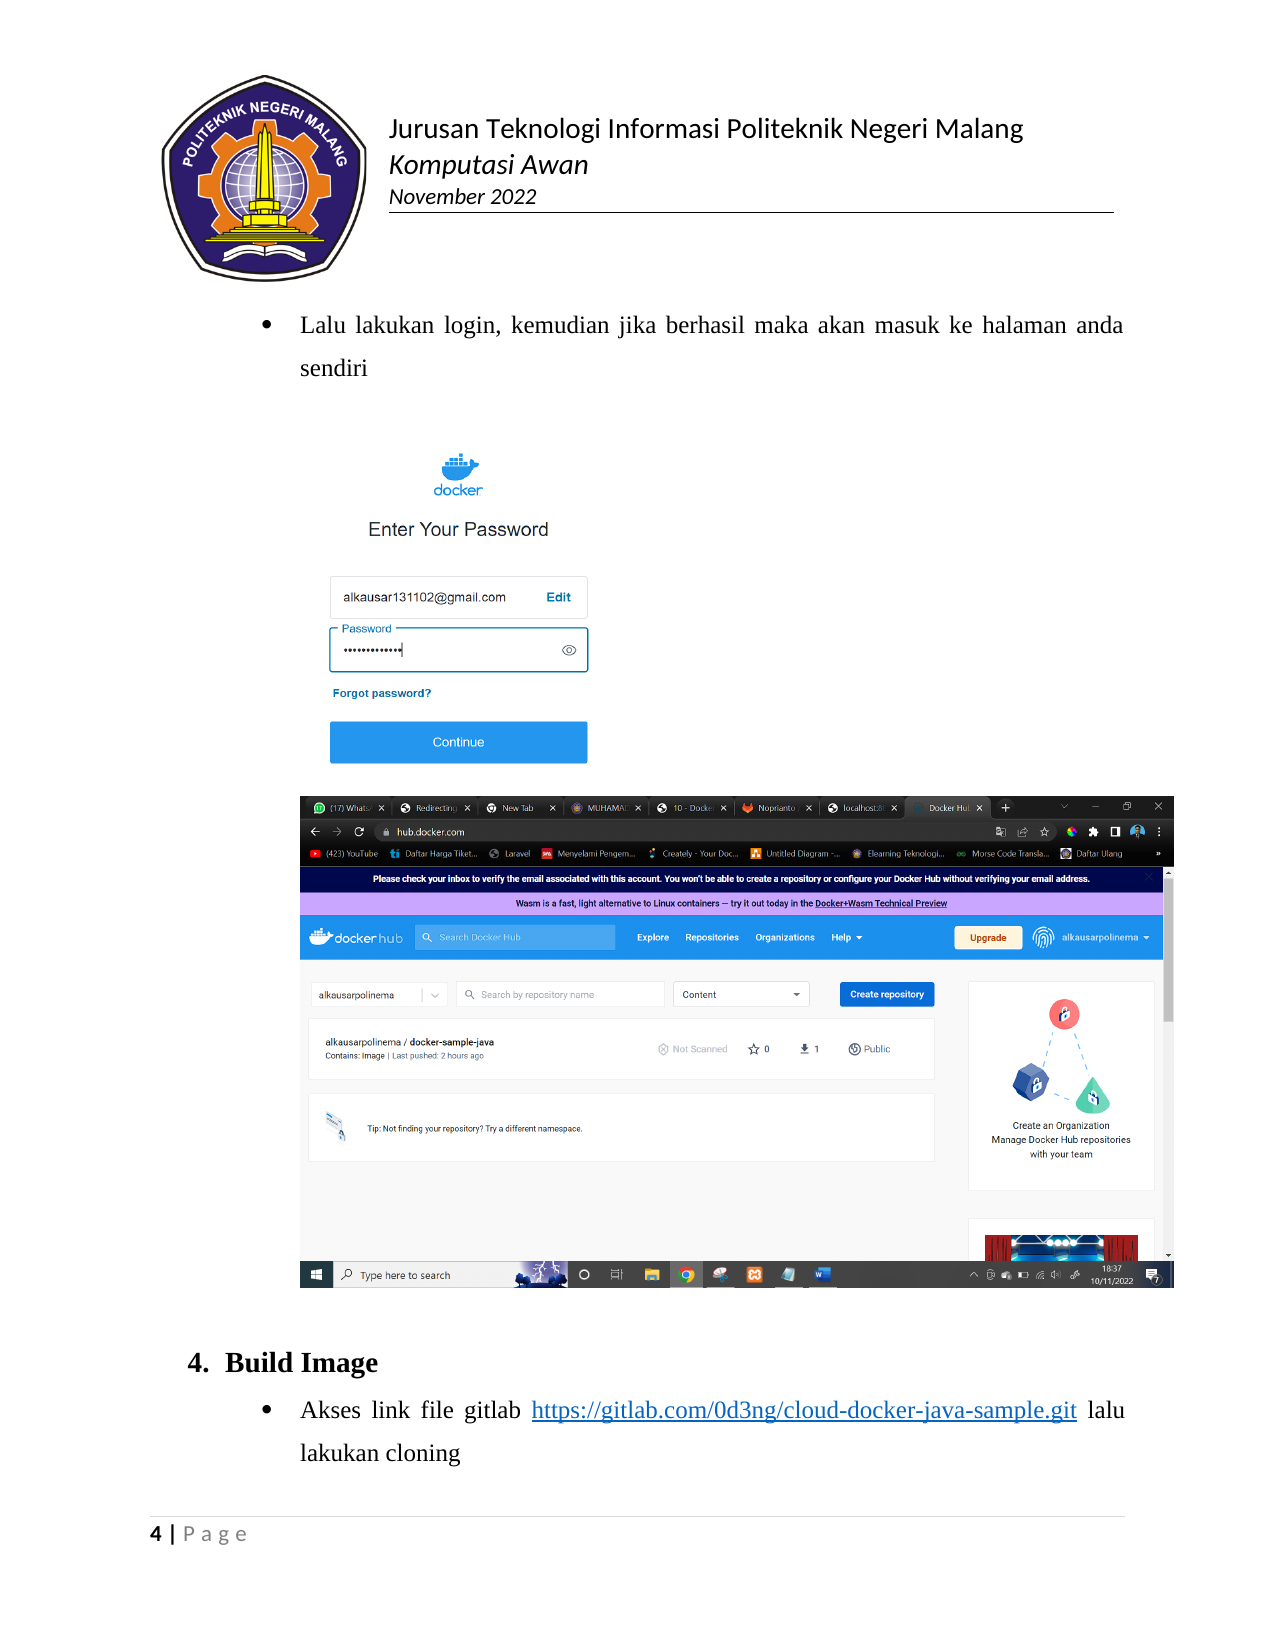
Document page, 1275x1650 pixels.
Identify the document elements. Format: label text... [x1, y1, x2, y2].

picture [161, 75, 367, 282]
picture [300, 396, 617, 783]
list Lalu lakukan login, kemudian jika berhasil maka akan masuk ke halaman anda sendiri [262, 310, 1125, 382]
picture [300, 796, 1174, 1288]
list Build Image [187, 1345, 1125, 1378]
list Akses link file gitlab https://gitlab.com/0d3ng/cloud-docker-java-sample.git lalu lakukan cloning [262, 1395, 1125, 1467]
